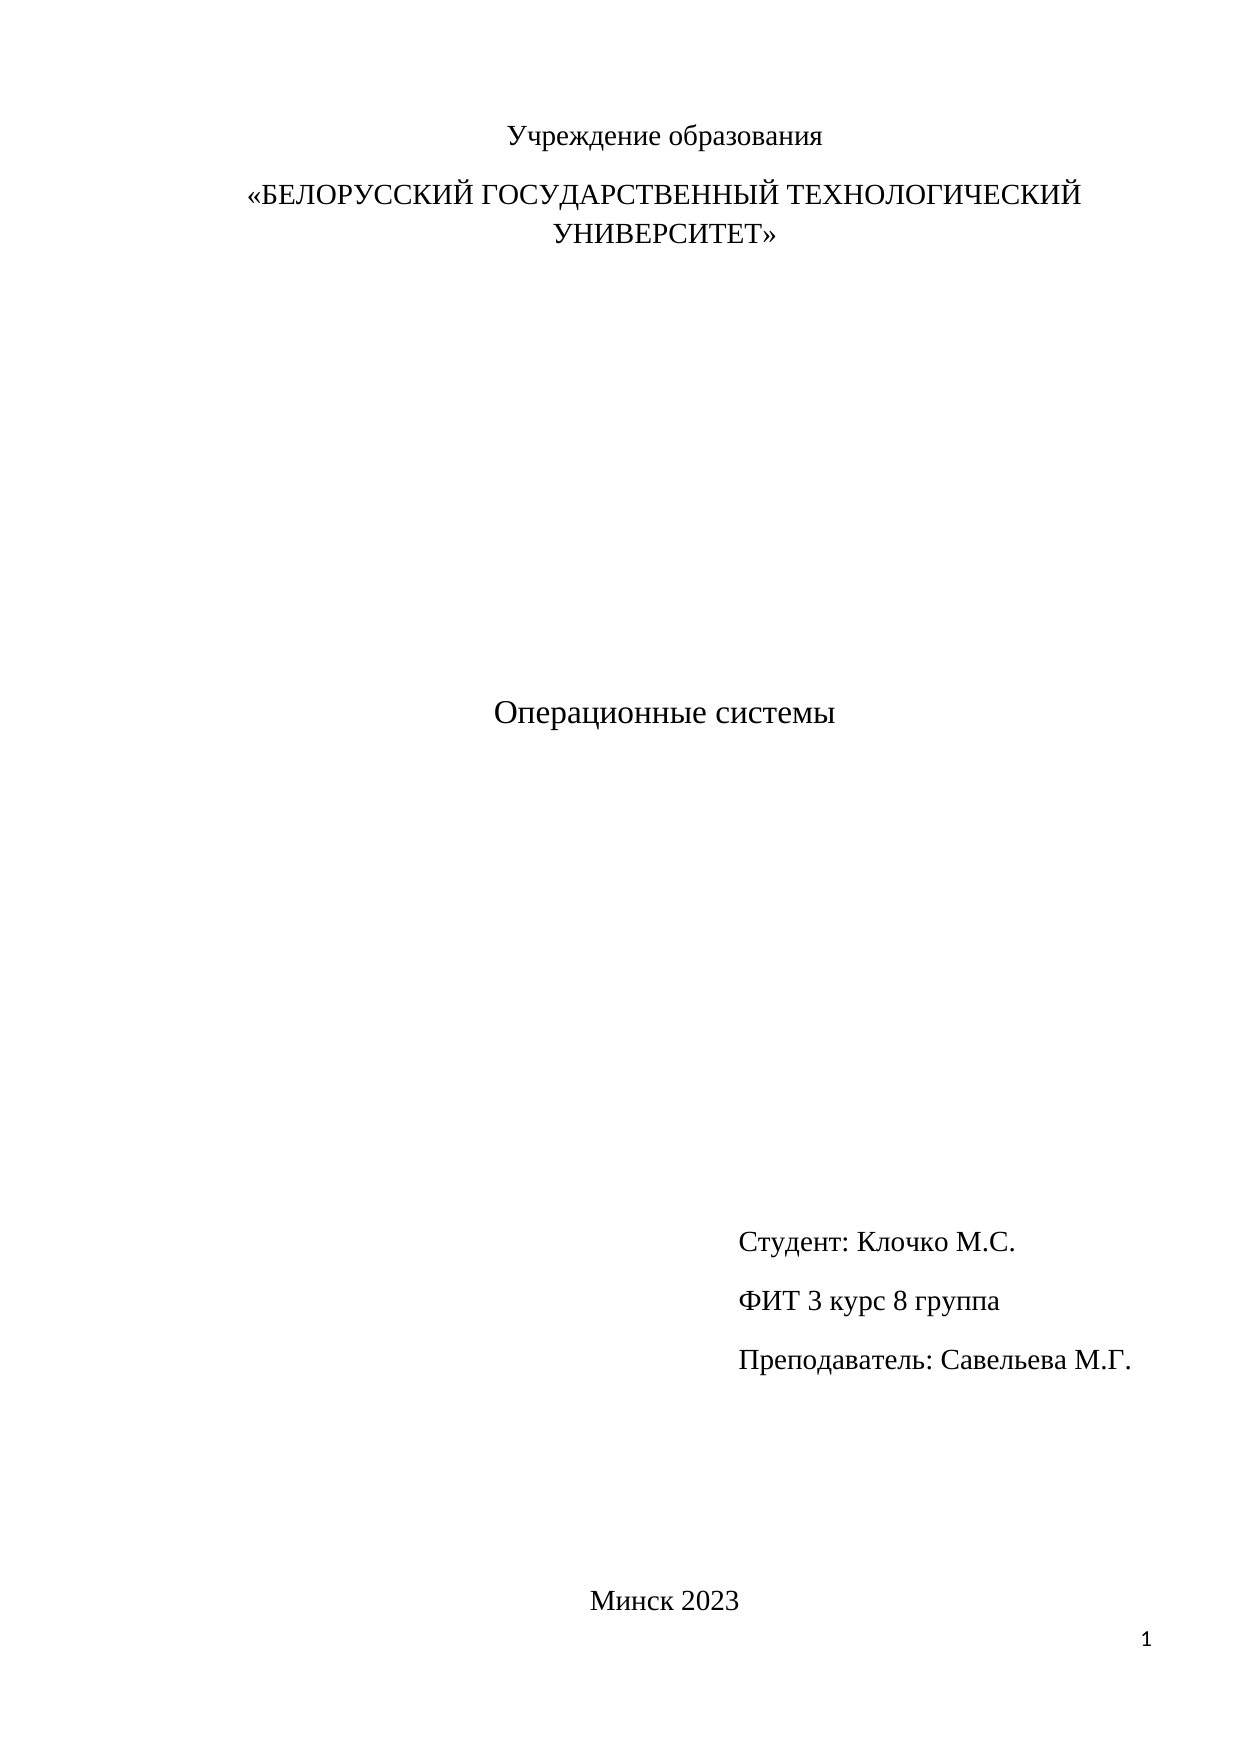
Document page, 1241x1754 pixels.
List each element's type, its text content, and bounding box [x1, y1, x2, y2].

text Минск 2023 [177, 1583, 1152, 1617]
text ФИТ 3 курс 8 группа [738, 1283, 1152, 1317]
text Студент: Клочко М.С. [738, 1224, 1152, 1257]
text Операционные системы [177, 692, 1152, 730]
text Преподаватель: Савельева М.Г. [738, 1342, 1152, 1376]
text Учреждение образования [177, 118, 1152, 152]
text «БЕЛОРУССКИЙ ГОСУДАРСТВЕННЫЙ ТЕХНОЛОГИЧЕСКИЙ УНИВЕРСИТЕТ» [177, 177, 1152, 249]
